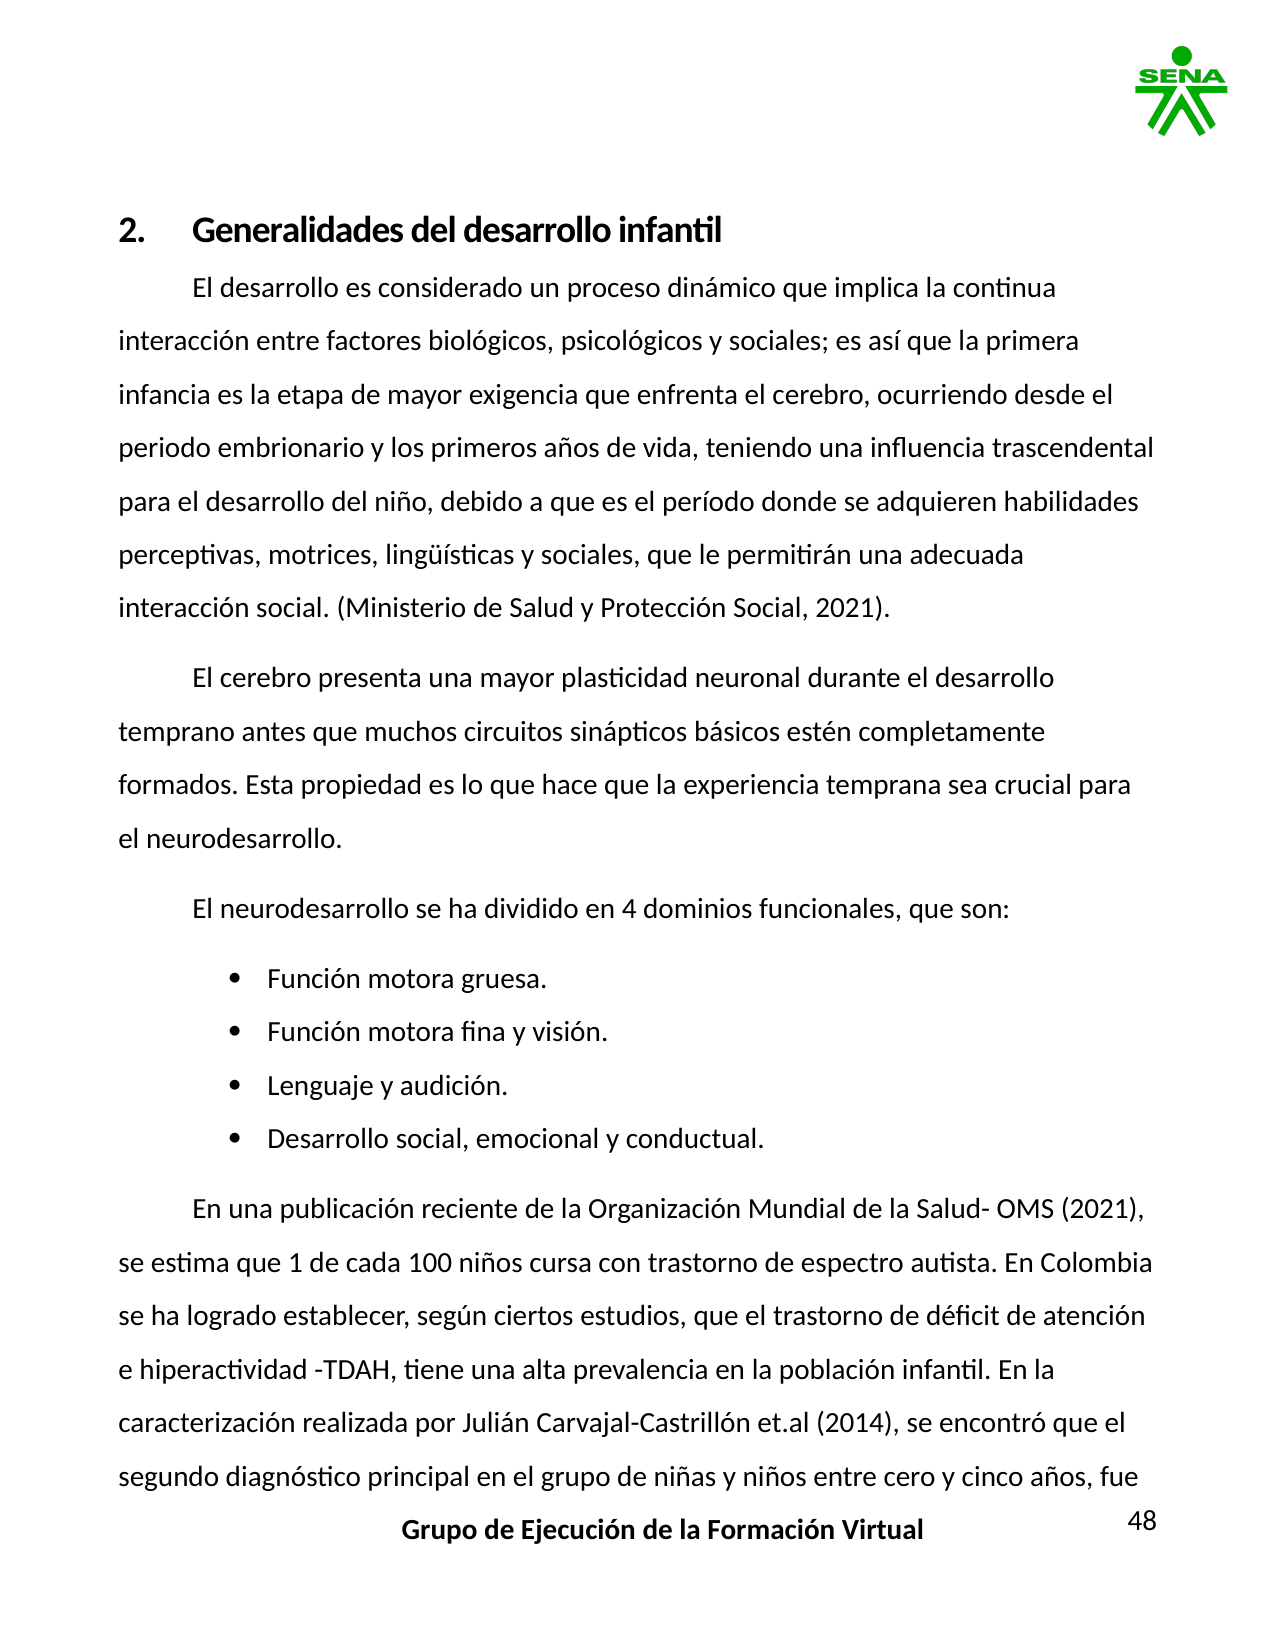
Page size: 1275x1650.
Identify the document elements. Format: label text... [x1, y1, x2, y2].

list Función motora gruesa. [229, 960, 1157, 996]
text El neurodesarrollo se ha dividido en 4 dominios funcionales, que son: [118, 890, 1157, 926]
list Función motora fina y visión. [229, 1013, 1157, 1049]
picture [1135, 46, 1228, 136]
subtitle Generalidades del desarrollo infantil [118, 206, 1157, 252]
list Desarrollo social, emocional y conductual. [229, 1120, 1157, 1156]
list Lenguaje y audición. [229, 1067, 1157, 1103]
text El desarrollo es considerado un proceso dinámico que implica la continua interacción entre factores biológicos, psicológicos y sociales; es así que la primera infancia es la etapa de mayor exigencia que enfrenta el cerebro, ocurriendo desde el periodo embrionario y los primeros años de vida, teniendo una influencia trascendental para el desarrollo del niño, debido a que es el período donde se adquieren habilidades perceptivas, motrices, lingüísticas y sociales, que le permitirán una adecuada interacción social. (Ministerio de Salud y Protección Social, 2021). [118, 269, 1157, 625]
text El cerebro presenta una mayor plasticidad neuronal durante el desarrollo temprano antes que muchos circuitos sinápticos básicos estén completamente formados. Esta propiedad es lo que hace que la experiencia temprana sea crucial para el neurodesarrollo. [118, 659, 1157, 856]
